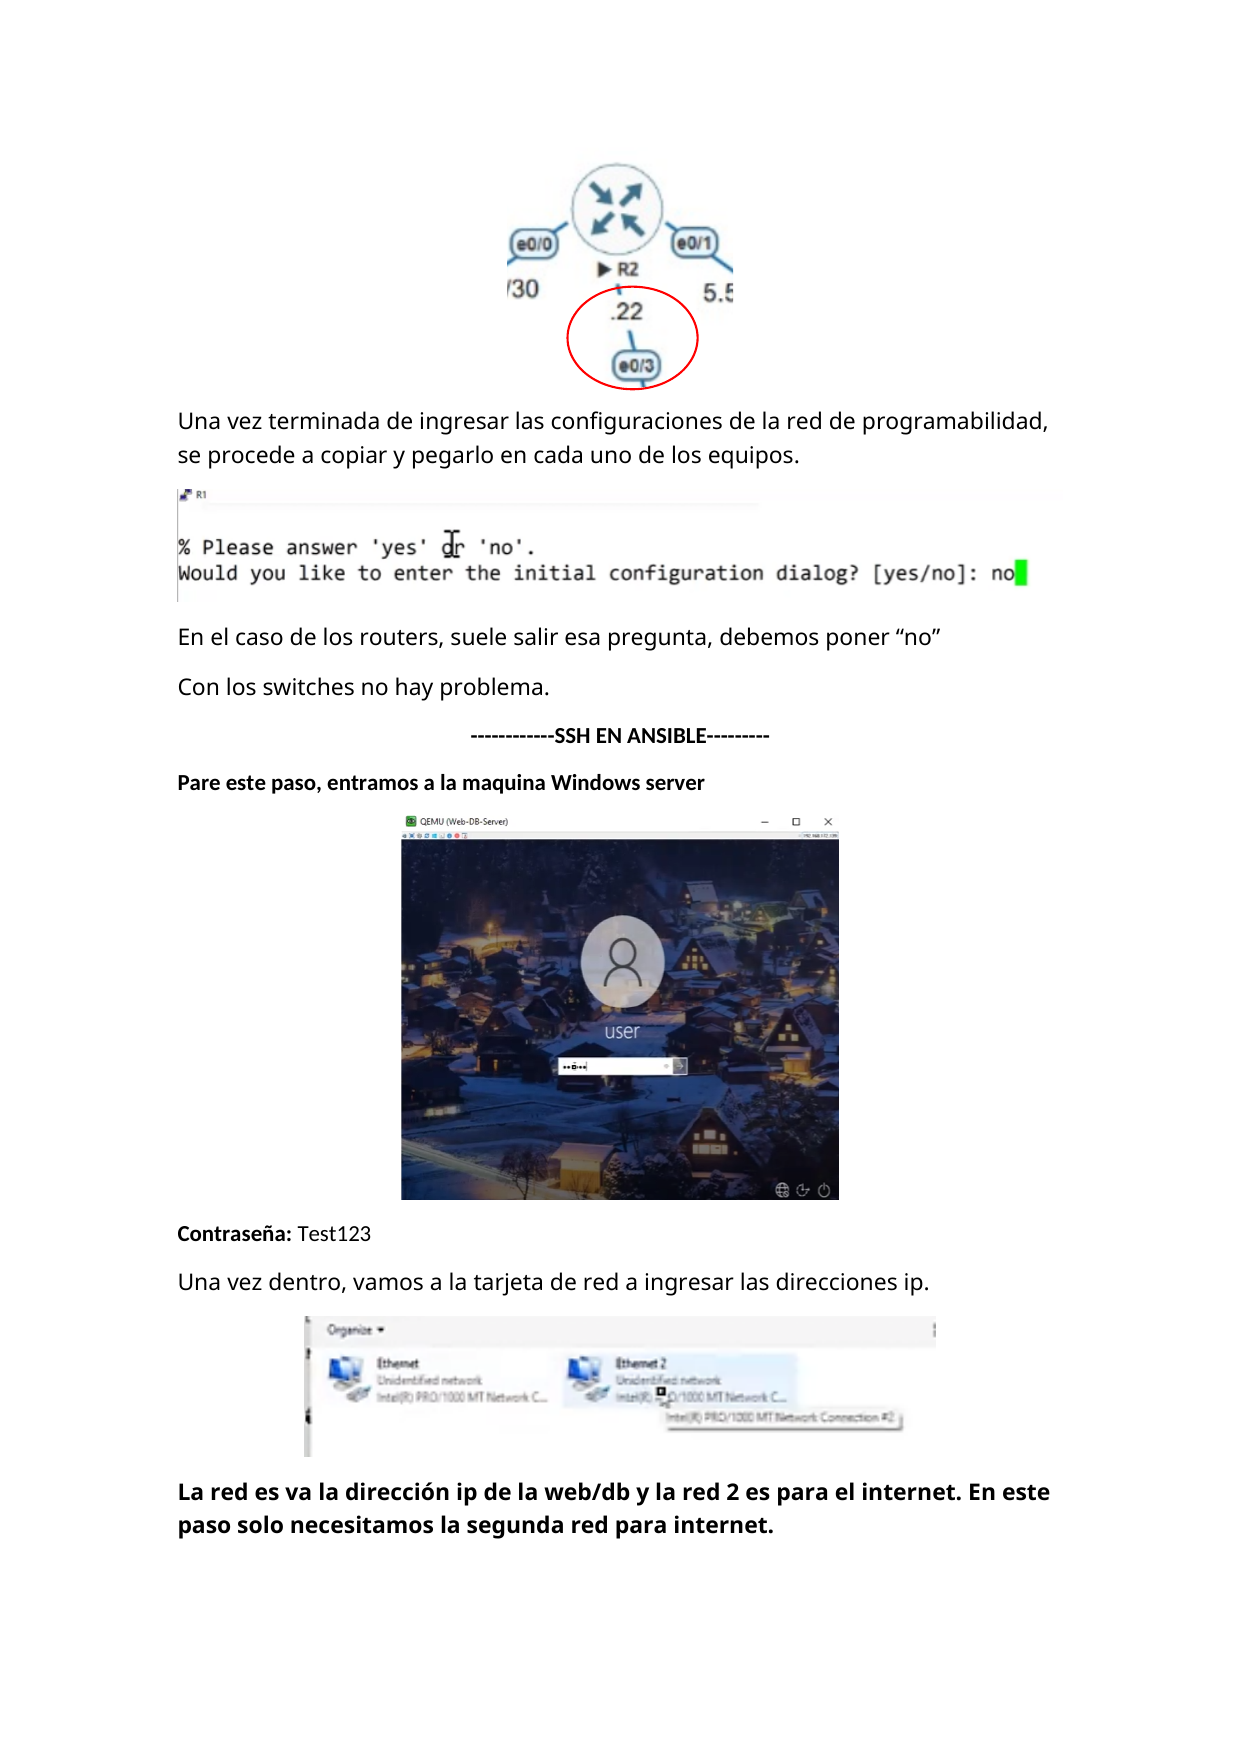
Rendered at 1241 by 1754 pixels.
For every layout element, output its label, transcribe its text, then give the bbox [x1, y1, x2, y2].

text Con los switches no hay problema. [177, 671, 1063, 702]
text Pare este paso, entramos a la maquina Windows server [177, 768, 1063, 796]
picture [177, 489, 1063, 602]
picture [569, 288, 696, 387]
text Una vez terminada de ingresar las configuraciones de la red de programabilidad, se procede a copiar y pegarlo en cada uno de los equipos. [177, 405, 1063, 470]
picture [507, 147, 734, 387]
text Una vez dentro, vamos a la tarjeta de red a ingresar las direcciones ip. [177, 1266, 1063, 1297]
picture [304, 1316, 936, 1457]
picture [401, 815, 839, 1200]
text ------------SSH EN ANSIBLE--------- [177, 721, 1063, 749]
text La red es va la dirección ip de la web/db y la red 2 es para el internet. En este paso solo necesitamos la segunda red para internet. [177, 1476, 1063, 1541]
text Contraseña: Test123 [177, 1219, 1063, 1247]
text En el caso de los routers, suele salir esa pregunta, debemos poner “no” [177, 620, 1063, 652]
